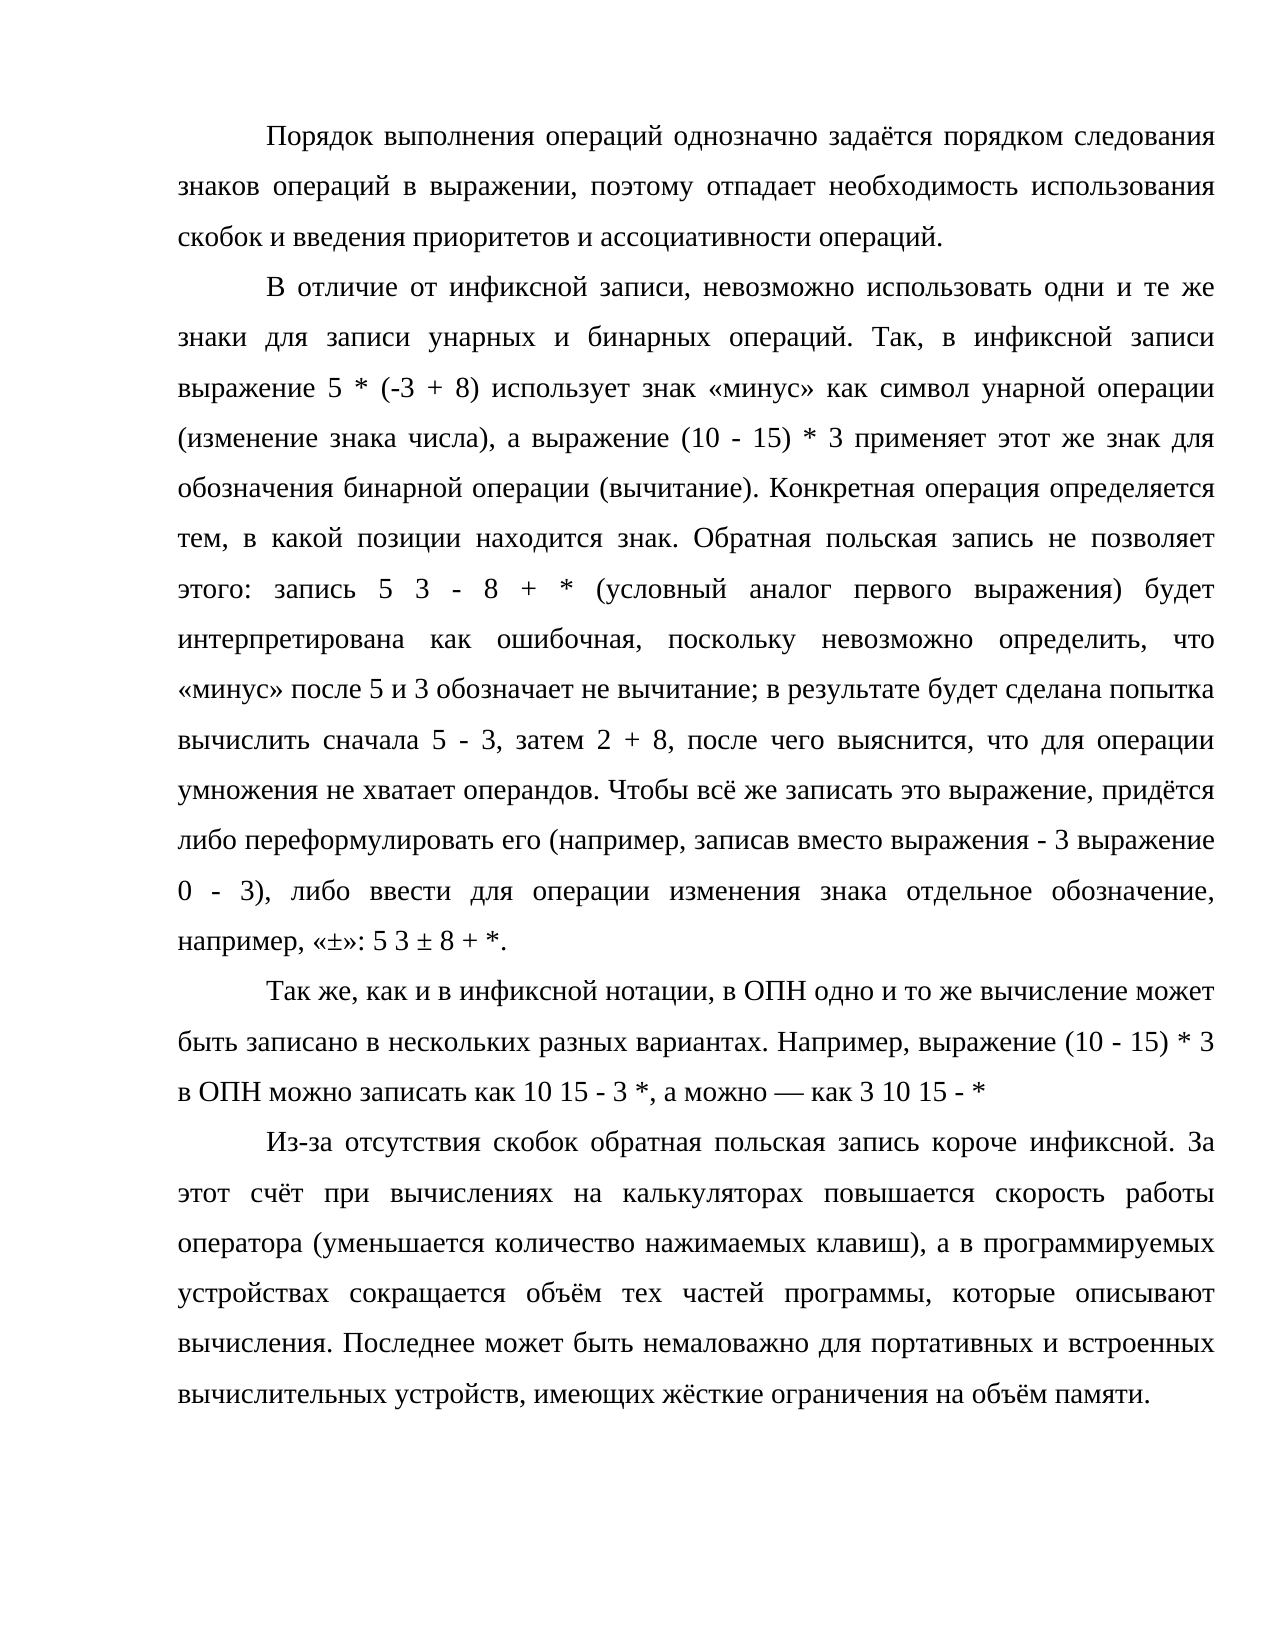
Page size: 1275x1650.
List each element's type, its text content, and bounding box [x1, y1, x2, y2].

text Из-за отсутствия скобок обратная польская запись короче инфиксной. За этот счёт при вычислениях на калькуляторах повышается скорость работы оператора (уменьшается количество нажимаемых клавиш), а в программируемых устройствах сокращается объём тех частей программы, которые описывают вычисления. Последнее может быть немаловажно для портативных и встроенных вычислительных устройств, имеющих жёсткие ограничения на объём памяти. [177, 1124, 1216, 1409]
text В отличие от инфиксной записи, невозможно использовать одни и те же знаки для записи унарных и бинарных операций. Так, в инфиксной записи выражение 5 * (-3 + 8) использует знак «минус» как символ унарной операции (изменение знака числа), а выражение (10 - 15) * 3 применяет этот же знак для обозначения бинарной операции (вычитание). Конкретная операция определяется тем, в какой позиции находится знак. Обратная польская запись не позволяет этого: запись 5 3 - 8 + * (условный аналог первого выражения) будет интерпретирована как ошибочная, поскольку невозможно определить, что «минус» после 5 и 3 обозначает не вычитание; в результате будет сделана попытка вычислить сначала 5 - 3, затем 2 + 8, после чего выяснится, что для операции умножения не хватает операндов. Чтобы всё же записать это выражение, придётся либо переформулировать его (например, записав вместо выражения - 3 выражение 0 - 3), либо ввести для операции изменения знака отдельное обозначение, например, «±»: 5 3 ± 8 + *. [177, 269, 1216, 957]
text Так же, как и в инфиксной нотации, в ОПН одно и то же вычисление может быть записано в нескольких разных вариантах. Например, выражение (10 - 15) * 3 в ОПН можно записать как 10 15 - 3 *, а можно — как 3 10 15 - * [177, 973, 1216, 1108]
text Порядок выполнения операций однозначно задаётся порядком следования знаков операций в выражении, поэтому отпадает необходимость использования скобок и введения приоритетов и ассоциативности операций. [177, 118, 1216, 252]
